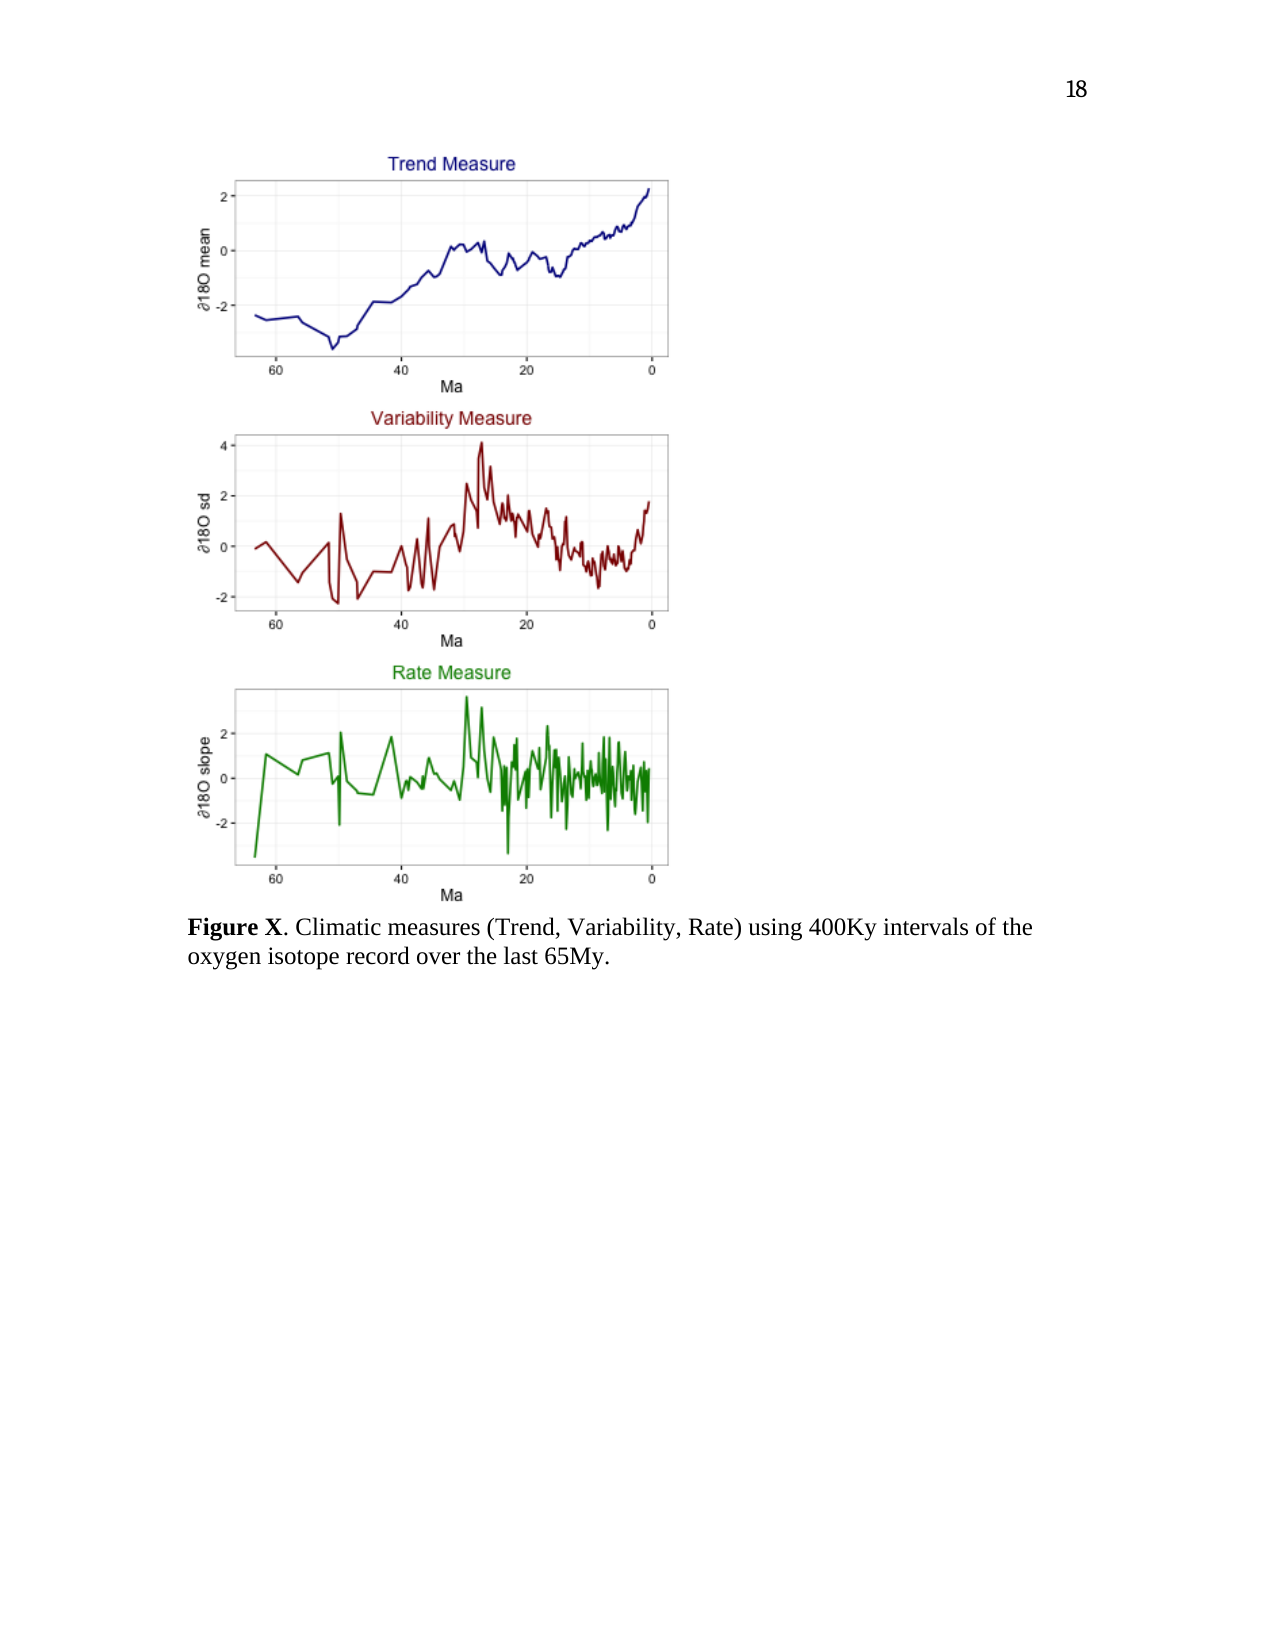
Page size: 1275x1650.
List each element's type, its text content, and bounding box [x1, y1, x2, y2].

picture [187, 150, 677, 912]
text Figure X. Climatic measures (Trend, Variability, Rate) using 400Ky intervals of the oxygen isotope record over the last 65My. [187, 912, 1087, 969]
